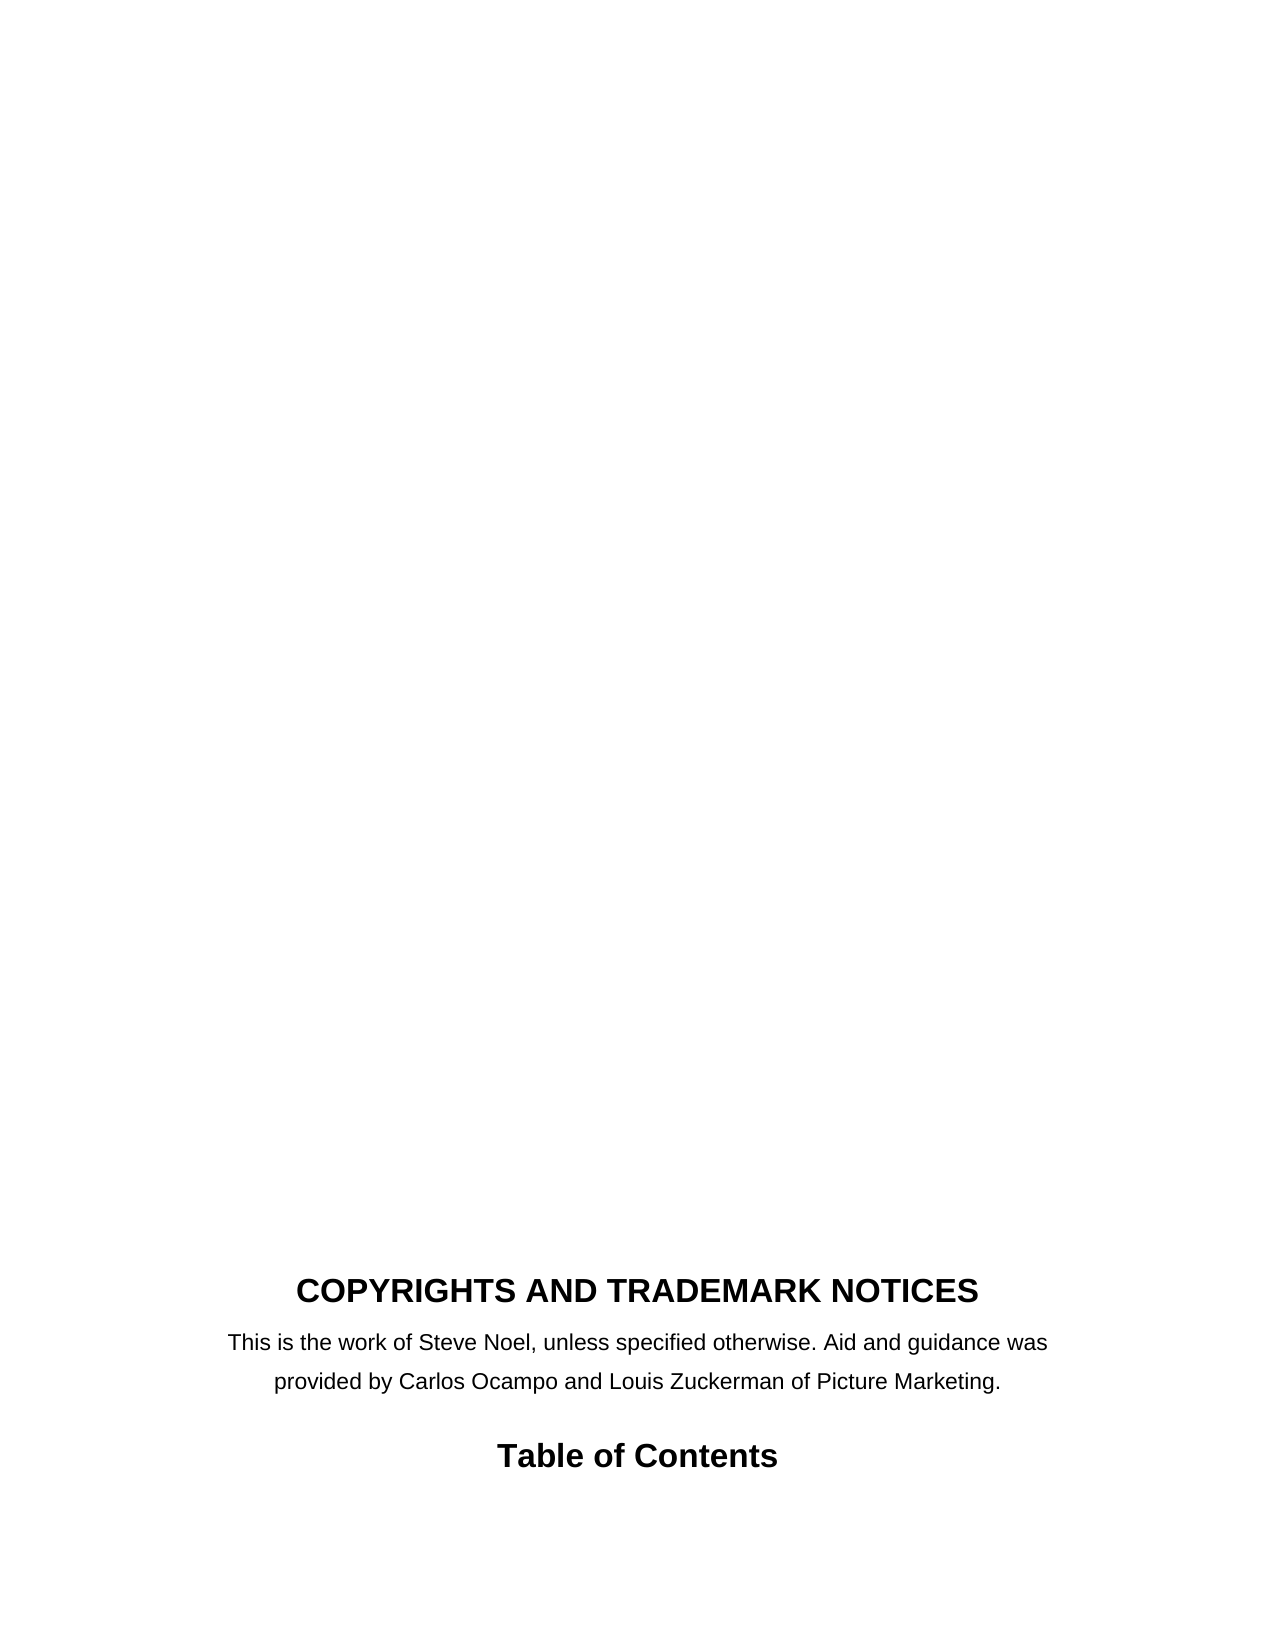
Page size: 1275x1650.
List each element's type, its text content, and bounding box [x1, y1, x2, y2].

text Table of Contents [187, 1437, 1087, 1475]
text This is the work of Steve Noel, unless specified otherwise. Aid and guidance was provided by Carlos Ocampo and Louis Zuckerman of Picture Marketing. [187, 1329, 1087, 1395]
text COPYRIGHTS AND TRADEMARK NOTICES [187, 1271, 1087, 1310]
